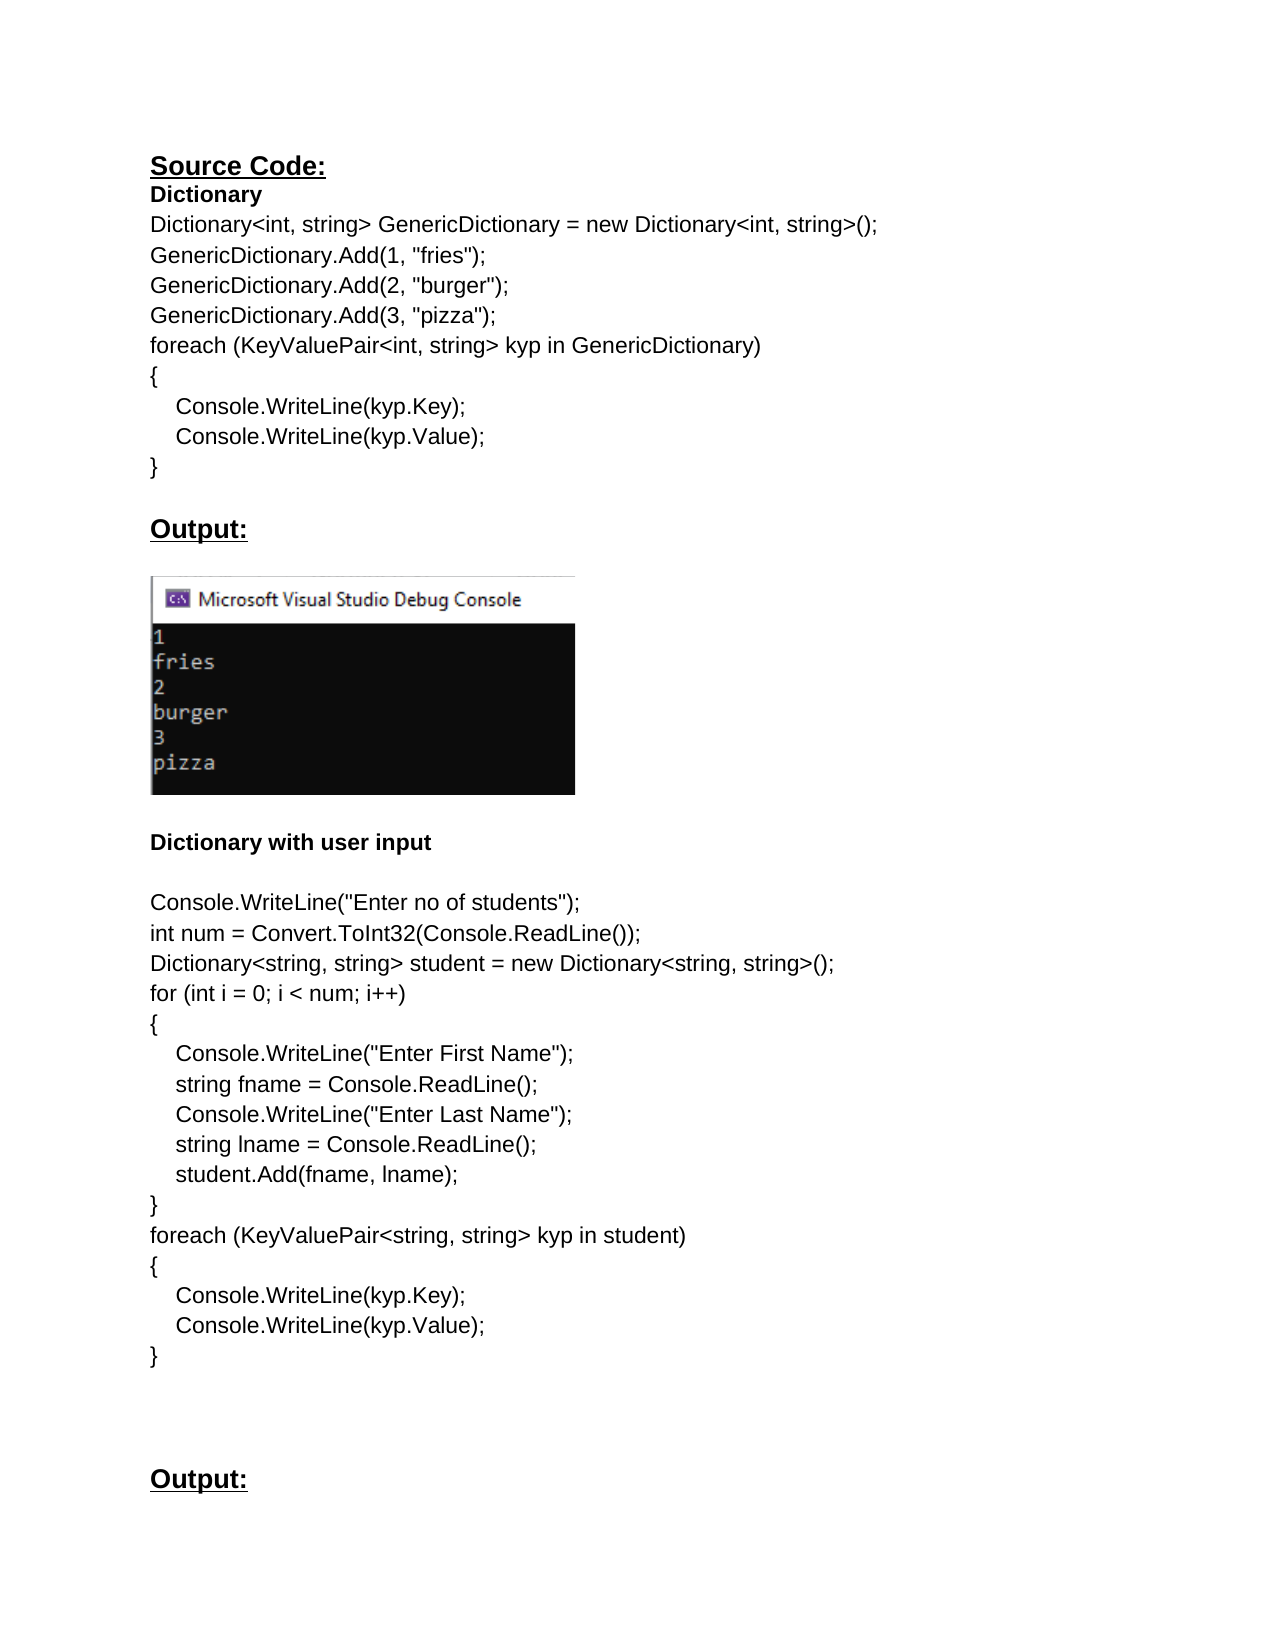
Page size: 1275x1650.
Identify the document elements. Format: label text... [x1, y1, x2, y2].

text Dictionary [150, 181, 1125, 208]
picture [150, 576, 575, 795]
text Console.WriteLine("Enter no of students"); [150, 889, 1125, 916]
text Console.WriteLine("Enter First Name"); [150, 1040, 1125, 1067]
text Output: [150, 513, 1125, 545]
text Source Code: [150, 150, 1125, 181]
text { [150, 1252, 1125, 1278]
text Console.WriteLine(kyp.Value); [150, 1312, 1125, 1338]
text Output: [150, 1463, 1125, 1494]
text Console.WriteLine(kyp.Key); [150, 393, 1125, 419]
text Dictionary with user input [150, 829, 1125, 855]
text string lname = Console.ReadLine(); [150, 1131, 1125, 1157]
text Console.WriteLine(kyp.Key); [150, 1282, 1125, 1308]
text Console.WriteLine("Enter Last Name"); [150, 1101, 1125, 1127]
text { [150, 362, 1125, 389]
text int num = Convert.ToInt32(Console.ReadLine()); [150, 919, 1125, 946]
text Console.WriteLine(kyp.Value); [150, 423, 1125, 449]
text } [150, 1342, 1125, 1369]
text foreach (KeyValuePair<int, string> kyp in GenericDictionary) [150, 332, 1125, 359]
text { [150, 1010, 1125, 1036]
text for (int i = 0; i < num; i++) [150, 980, 1125, 1006]
text GenericDictionary.Add(3, "pizza"); [150, 302, 1125, 328]
text GenericDictionary.Add(2, "burger"); [150, 272, 1125, 298]
text } [150, 1191, 1125, 1218]
text GenericDictionary.Add(1, "fries"); [150, 242, 1125, 268]
text Dictionary<int, string> GenericDictionary = new Dictionary<int, string>(); [150, 211, 1125, 238]
text Dictionary<string, string> student = new Dictionary<string, string>(); [150, 950, 1125, 976]
text foreach (KeyValuePair<string, string> kyp in student) [150, 1222, 1125, 1248]
text } [150, 453, 1125, 479]
text student.Add(fname, lname); [150, 1161, 1125, 1187]
text string fname = Console.ReadLine(); [150, 1071, 1125, 1097]
